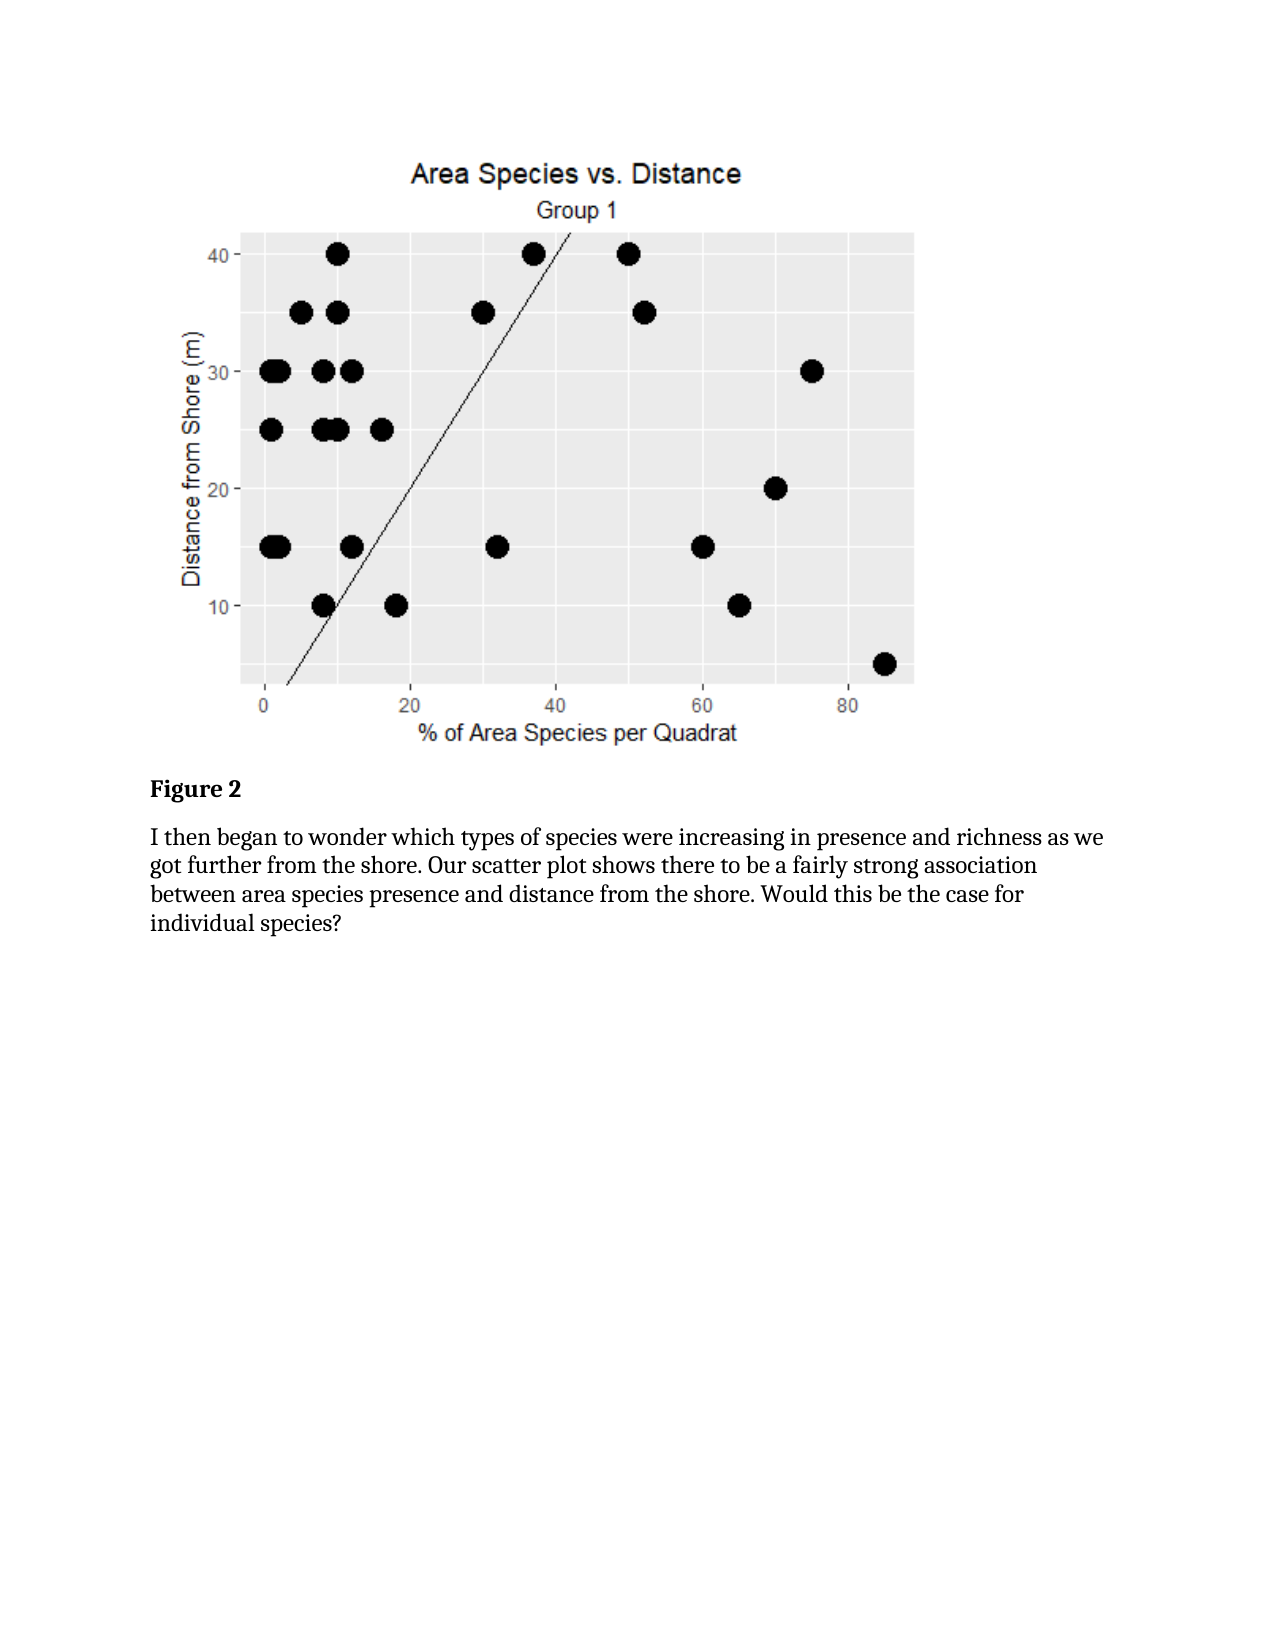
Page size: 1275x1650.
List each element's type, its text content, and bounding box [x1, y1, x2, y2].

picture [168, 150, 927, 757]
text Figure 2 [150, 775, 1125, 804]
text I then began to wonder which types of species were increasing in presence and richness as we got further from the shore. Our scatter plot shows there to be a fairly strong association between area species presence and distance from the shore. Would this be the case for individual species? [150, 823, 1125, 938]
